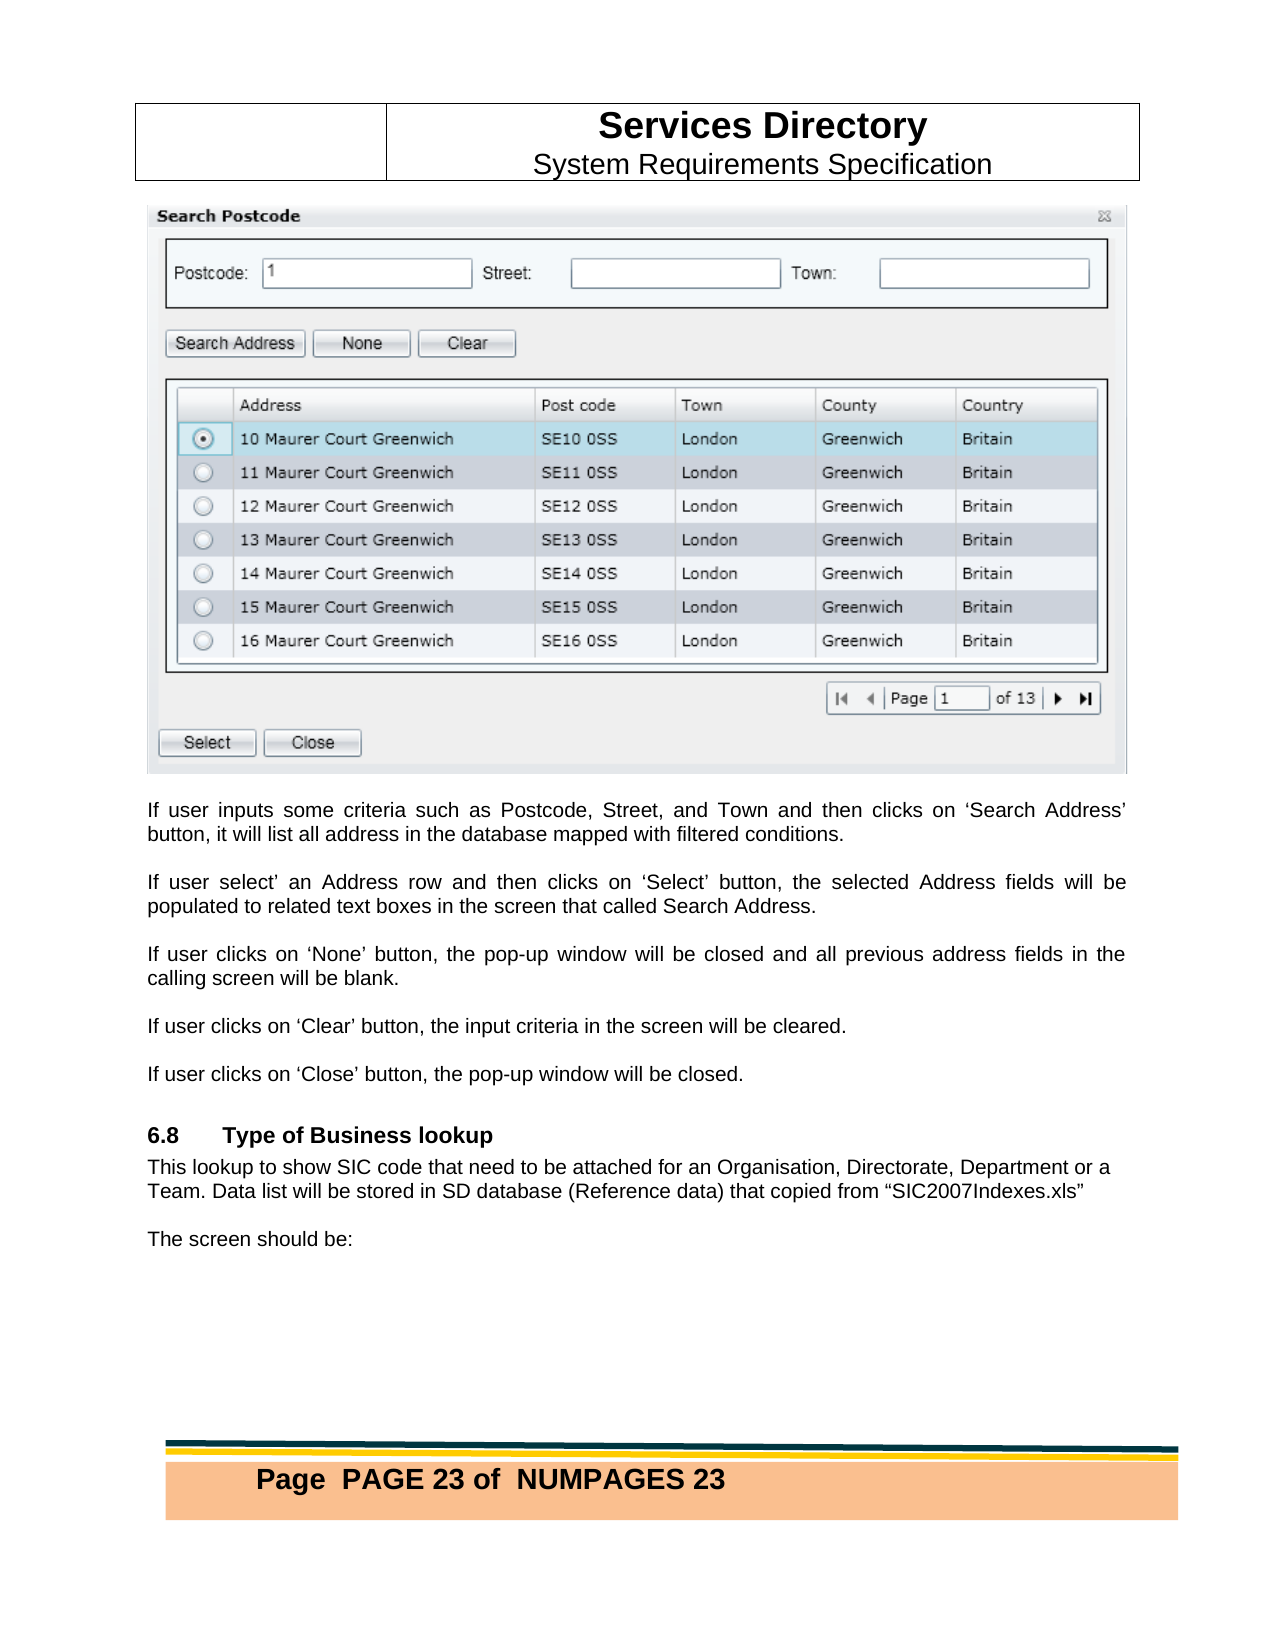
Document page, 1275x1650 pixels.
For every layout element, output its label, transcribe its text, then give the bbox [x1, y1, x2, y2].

text If user clicks on ‘None’ button, the pop-up window will be closed and all previous address fields in the calling screen will be blank. [147, 942, 1128, 990]
text The screen should be: [147, 1226, 1128, 1250]
text If user clicks on ‘Clear’ button, the input criteria in the screen will be cleared. [147, 1014, 1128, 1038]
text If user inputs some criteria such as Postcode, Street, and Town and then clicks on ‘Search Address’ button, it will list all address in the database mapped with filtered conditions. [147, 798, 1128, 846]
subtitle Type of Business lookup [147, 1122, 1128, 1148]
text If user select’ an Address row and then clicks on ‘Select’ button, the selected Address fields will be populated to related text boxes in the screen that called Search Address. [147, 870, 1128, 918]
text This lookup to show SIC code that need to be attached for an Organisation, Directorate, Department or a Team. Data list will be stored in SD database (Reference data) that copied from “SIC2007Indexes.xls” [147, 1154, 1128, 1202]
text If user clicks on ‘Close’ button, the pop-up window will be closed. [147, 1062, 1128, 1086]
picture [147, 205, 1128, 774]
